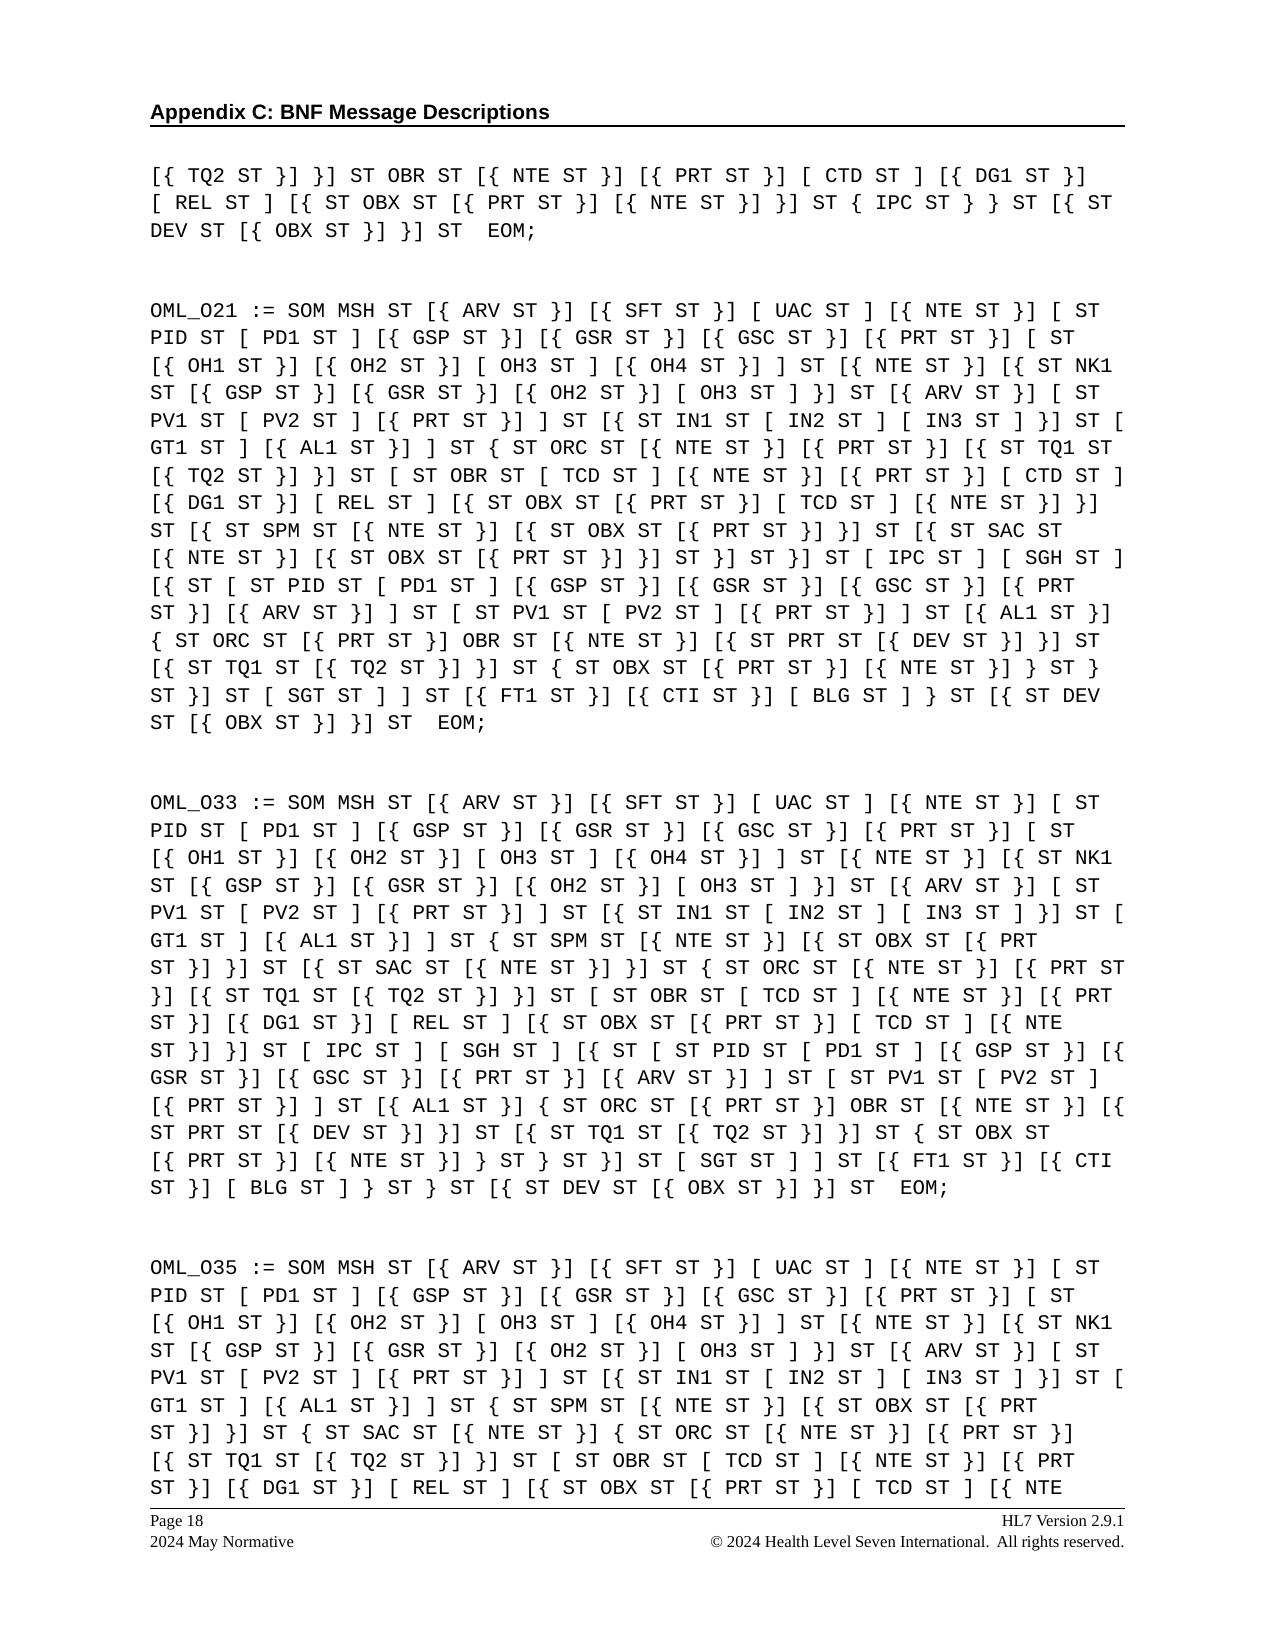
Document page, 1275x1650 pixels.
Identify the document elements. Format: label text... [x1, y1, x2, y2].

text OML_O21 := SOM MSH ST [{ ARV ST }] [{ SFT ST }] [ UAC ST ] [{ NTE ST }] [ ST PID ST [ PD1 ST ] [{ GSP ST }] [{ GSR ST }] [{ GSC ST }] [{ PRT ST }] [ ST [{ OH1 ST }] [{ OH2 ST }] [ OH3 ST ] [{ OH4 ST }] ] ST [{ NTE ST }] [{ ST NK1 ST [{ GSP ST }] [{ GSR ST }] [{ OH2 ST }] [ OH3 ST ] }] ST [{ ARV ST }] [ ST PV1 ST [ PV2 ST ] [{ PRT ST }] ] ST [{ ST IN1 ST [ IN2 ST ] [ IN3 ST ] }] ST [ GT1 ST ] [{ AL1 ST }] ] ST { ST ORC ST [{ NTE ST }] [{ PRT ST }] [{ ST TQ1 ST [{ TQ2 ST }] }] ST [ ST OBR ST [ TCD ST ] [{ NTE ST }] [{ PRT ST }] [ CTD ST ] [{ DG1 ST }] [ REL ST ] [{ ST OBX ST [{ PRT ST }] [ TCD ST ] [{ NTE ST }] }] ST [{ ST SPM ST [{ NTE ST }] [{ ST OBX ST [{ PRT ST }] }] ST [{ ST SAC ST [{ NTE ST }] [{ ST OBX ST [{ PRT ST }] }] ST }] ST }] ST [ IPC ST ] [ SGH ST ] [{ ST [ ST PID ST [ PD1 ST ] [{ GSP ST }] [{ GSR ST }] [{ GSC ST }] [{ PRT ST }] [{ ARV ST }] ] ST [ ST PV1 ST [ PV2 ST ] [{ PRT ST }] ] ST [{ AL1 ST }] { ST ORC ST [{ PRT ST }] OBR ST [{ NTE ST }] [{ ST PRT ST [{ DEV ST }] }] ST [{ ST TQ1 ST [{ TQ2 ST }] }] ST { ST OBX ST [{ PRT ST }] [{ NTE ST }] } ST } ST }] ST [ SGT ST ] ] ST [{ FT1 ST }] [{ CTI ST }] [ BLG ST ] } ST [{ ST DEV ST [{ OBX ST }] }] ST EOM; [150, 299, 1125, 736]
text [150, 164, 1125, 243]
text OML_O33 := SOM MSH ST [{ ARV ST }] [{ SFT ST }] [ UAC ST ] [{ NTE ST }] [ ST PID ST [ PD1 ST ] [{ GSP ST }] [{ GSR ST }] [{ GSC ST }] [{ PRT ST }] [ ST [{ OH1 ST }] [{ OH2 ST }] [ OH3 ST ] [{ OH4 ST }] ] ST [{ NTE ST }] [{ ST NK1 ST [{ GSP ST }] [{ GSR ST }] [{ OH2 ST }] [ OH3 ST ] }] ST [{ ARV ST }] [ ST PV1 ST [ PV2 ST ] [{ PRT ST }] ] ST [{ ST IN1 ST [ IN2 ST ] [ IN3 ST ] }] ST [ GT1 ST ] [{ AL1 ST }] ] ST { ST SPM ST [{ NTE ST }] [{ ST OBX ST [{ PRT ST }] }] ST [{ ST SAC ST [{ NTE ST }] }] ST { ST ORC ST [{ NTE ST }] [{ PRT ST }] [{ ST TQ1 ST [{ TQ2 ST }] }] ST [ ST OBR ST [ TCD ST ] [{ NTE ST }] [{ PRT ST }] [{ DG1 ST }] [ REL ST ] [{ ST OBX ST [{ PRT ST }] [ TCD ST ] [{ NTE ST }] }] ST [ IPC ST ] [ SGH ST ] [{ ST [ ST PID ST [ PD1 ST ] [{ GSP ST }] [{ GSR ST }] [{ GSC ST }] [{ PRT ST }] [{ ARV ST }] ] ST [ ST PV1 ST [ PV2 ST ] [{ PRT ST }] ] ST [{ AL1 ST }] { ST ORC ST [{ PRT ST }] OBR ST [{ NTE ST }] [{ ST PRT ST [{ DEV ST }] }] ST [{ ST TQ1 ST [{ TQ2 ST }] }] ST { ST OBX ST [{ PRT ST }] [{ NTE ST }] } ST } ST }] ST [ SGT ST ] ] ST [{ FT1 ST }] [{ CTI ST }] [ BLG ST ] } ST } ST [{ ST DEV ST [{ OBX ST }] }] ST EOM; [150, 792, 1125, 1201]
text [150, 1257, 1125, 1501]
